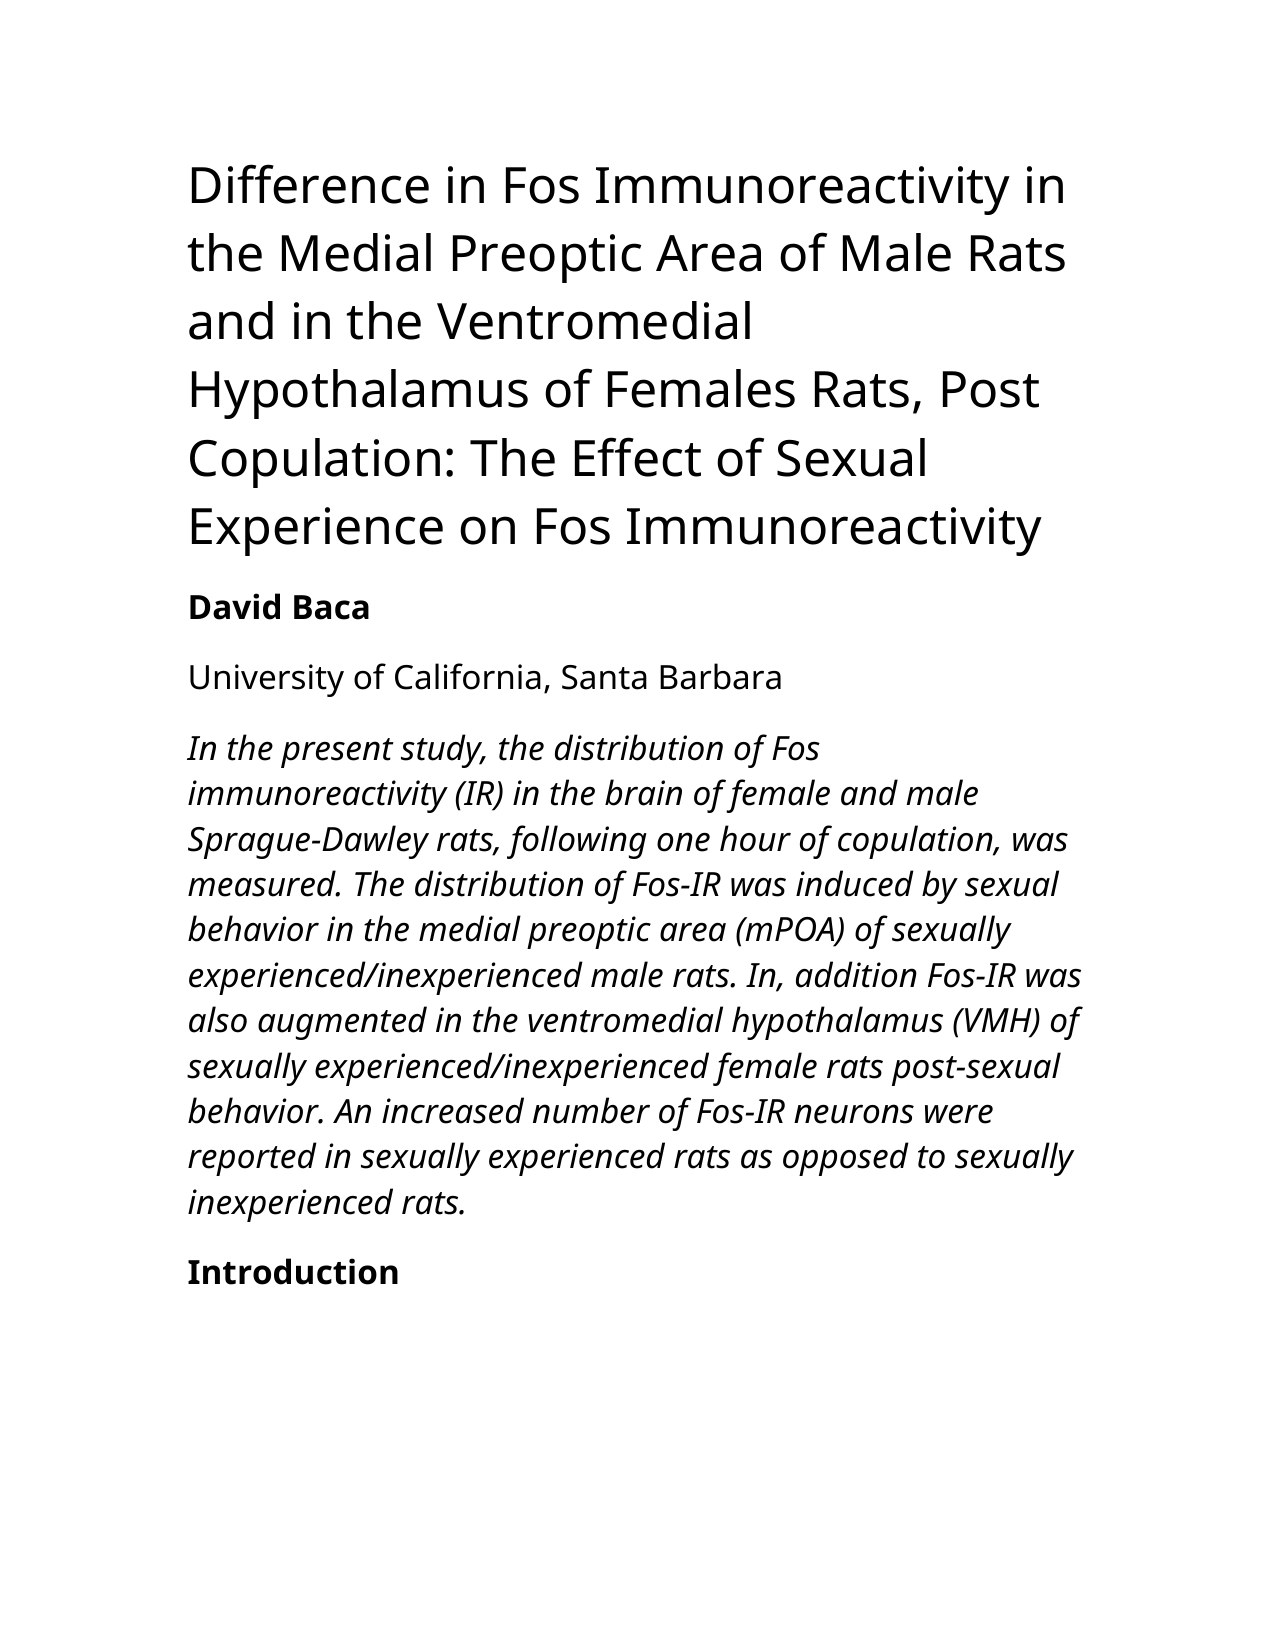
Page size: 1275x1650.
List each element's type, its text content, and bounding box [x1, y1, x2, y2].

text Introduction [187, 1249, 1087, 1294]
text Difference in Fos Immunoreactivity in the Medial Preoptic Area of Male Rats and in the Ventromedial Hypothalamus of Females Rats, Post Copulation: The Effect of Sexual Experience on Fos Immunoreactivity [187, 150, 1087, 559]
text David Baca [187, 584, 1087, 629]
text University of California, Santa Barbara [187, 654, 1087, 699]
text In the present study, the distribution of Fos immunoreactivity (IR) in the brain of female and male Sprague-Dawley rats, following one hour of copulation, was measured. The distribution of Fos-IR was induced by sexual behavior in the medial preoptic area (mPOA) of sexually experienced/inexperienced male rats. In, addition Fos-IR was also augmented in the ventromedial hypothalamus (VMH) of sexually experienced/inexperienced female rats post-sexual behavior. An increased number of Fos-IR neurons were reported in sexually experienced rats as opposed to sexually inexperienced rats. [187, 724, 1087, 1224]
